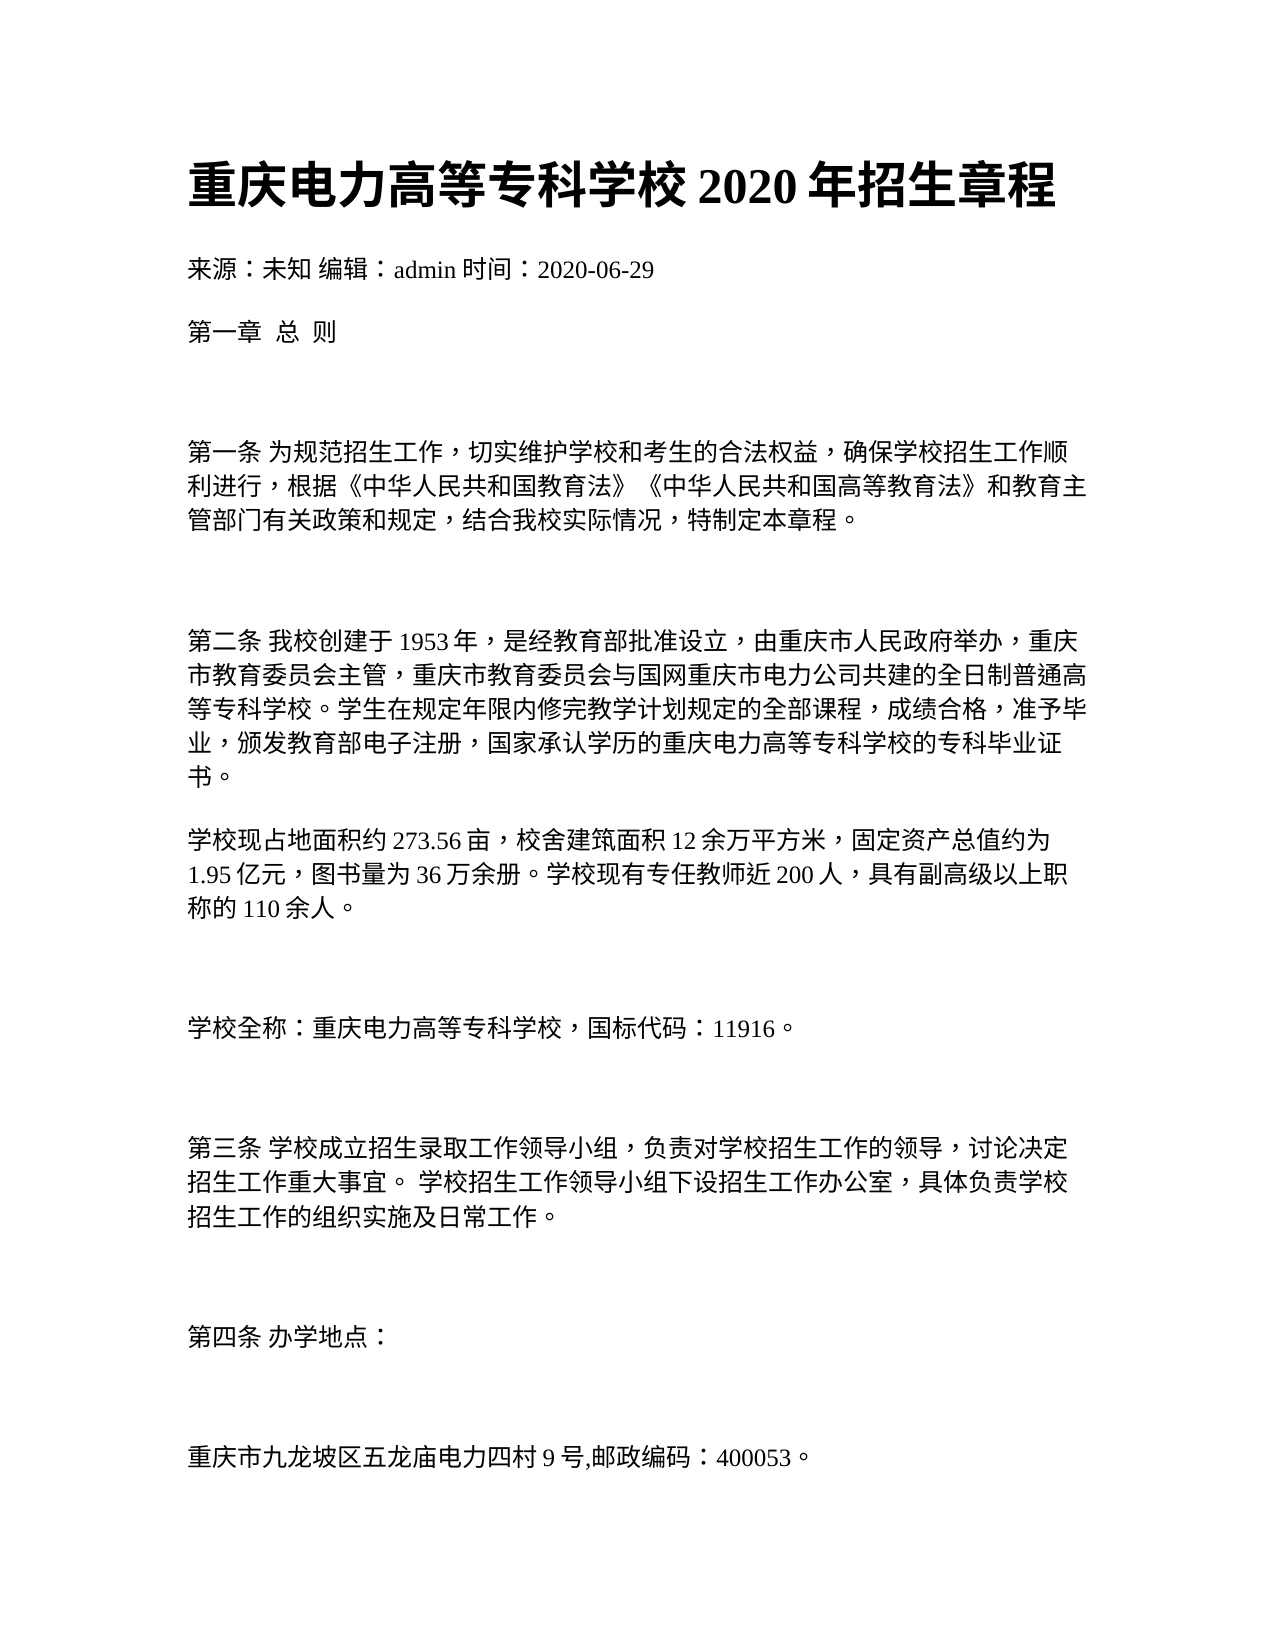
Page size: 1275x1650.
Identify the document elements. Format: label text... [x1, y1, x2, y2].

text 第三条 学校成立招生录取工作领导小组，负责对学校招生工作的领导，讨论决定招生工作重大事宜。 学校招生工作领导小组下设招生工作办公室，具体负责学校招生工作的组织实施及日常工作。 [187, 1131, 1087, 1233]
text 第一条 为规范招生工作，切实维护学校和考生的合法权益，确保学校招生工作顺利进行，根据《中华人民共和国教育法》《中华人民共和国高等教育法》和教育主管部门有关政策和规定，结合我校实际情况，特制定本章程。 [187, 435, 1087, 537]
text 第四条 办学地点： [187, 1319, 1087, 1353]
subtitle 重庆电力高等专科学校2020年招生章程 [187, 150, 1087, 218]
text 第二条 我校创建于1953年，是经教育部批准设立，由重庆市人民政府举办，重庆市教育委员会主管，重庆市教育委员会与国网重庆市电力公司共建的全日制普通高等专科学校。学生在规定年限内修完教学计划规定的全部课程，成绩合格，准予毕业，颁发教育部电子注册，国家承认学历的重庆电力高等专科学校的专科毕业证书。 [187, 623, 1087, 793]
text 学校现占地面积约273.56亩，校舍建筑面积12余万平方米，固定资产总值约为1.95亿元，图书量为36万余册。学校现有专任教师近200人，具有副高级以上职称的110余人。 [187, 822, 1087, 924]
text 学校全称：重庆电力高等专科学校，国标代码：11916。 [187, 1011, 1087, 1045]
text 重庆市九龙坡区五龙庙电力四村9号,邮政编码：400053。 [187, 1440, 1087, 1474]
text 来源：未知 编辑：admin 时间：2020-06-29 [187, 252, 1087, 286]
text 第一章 总 则 [187, 314, 1087, 348]
